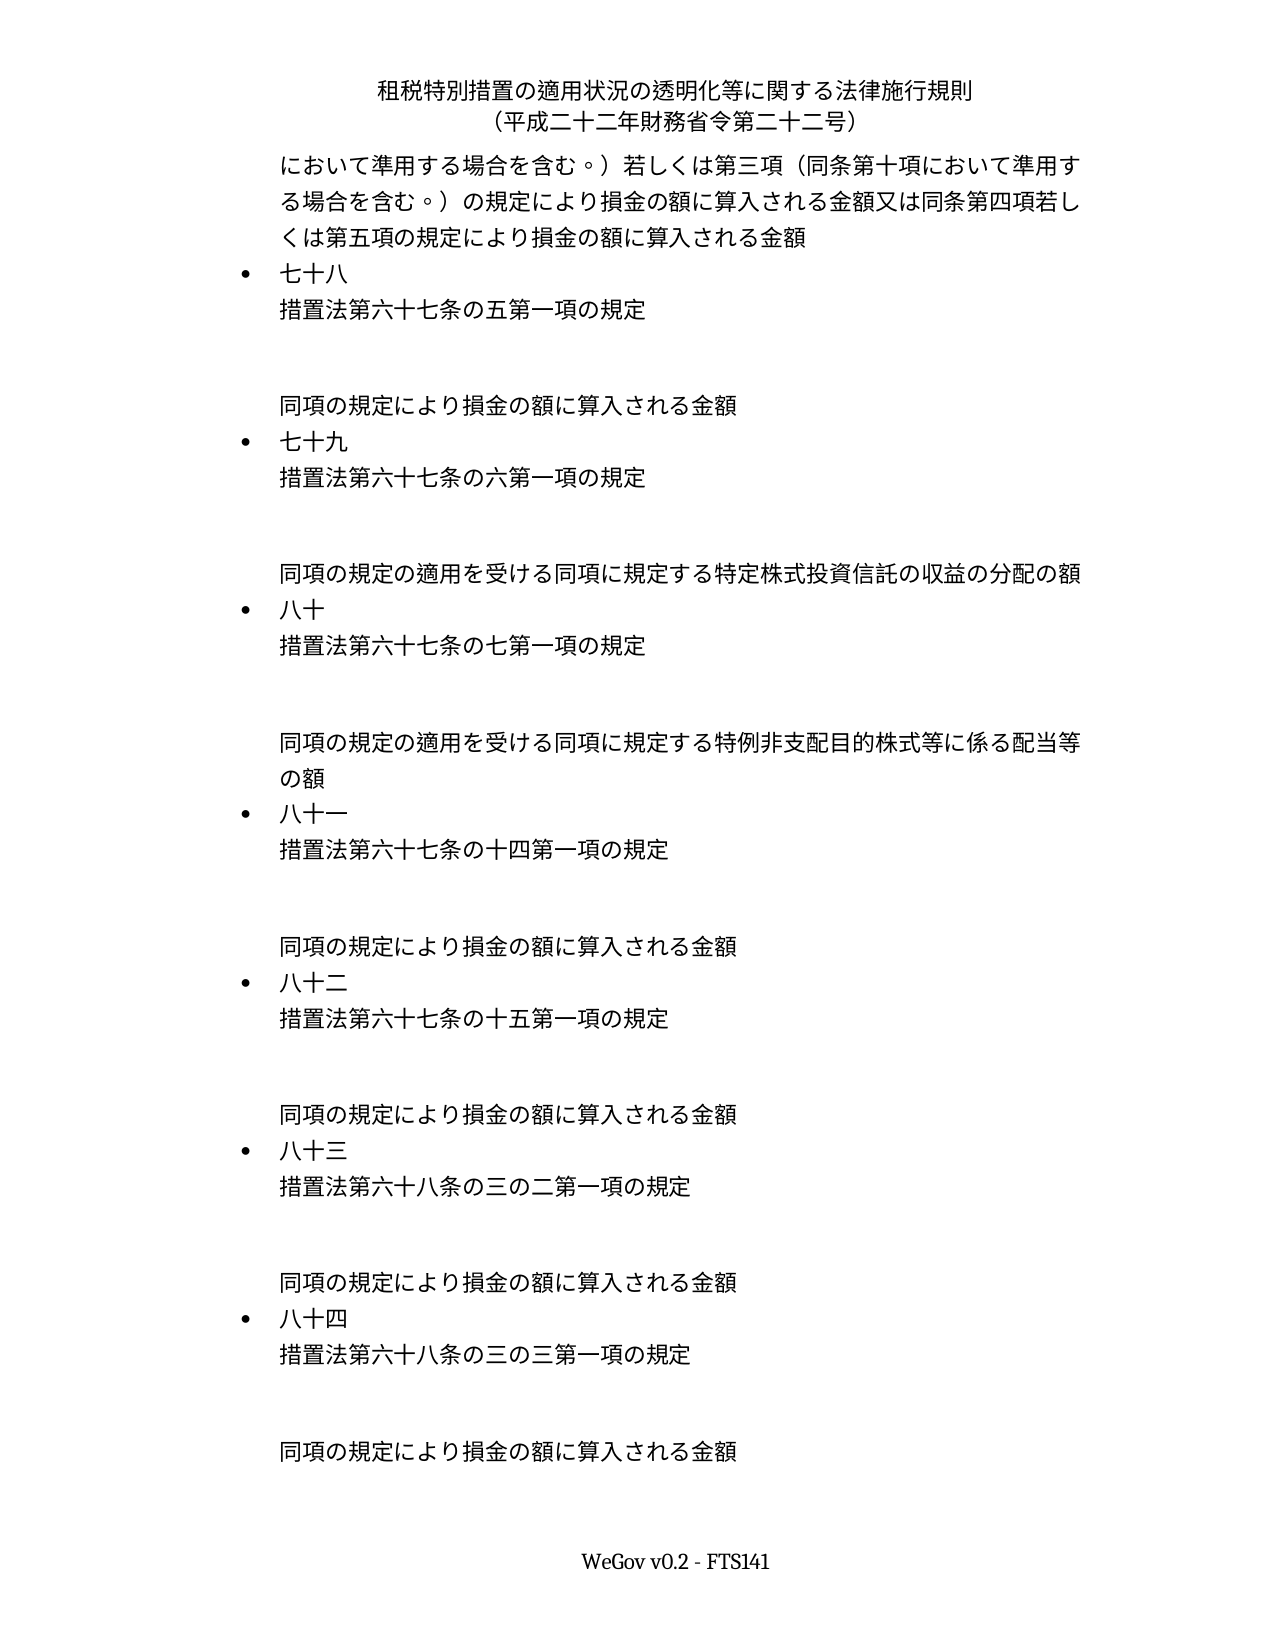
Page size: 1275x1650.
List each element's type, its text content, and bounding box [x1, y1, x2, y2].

list 七十九 措置法第六十七条の六第一項の規定 同項の規定の適用を受ける同項に規定する特定株式投資信託の収益の分配の額 [242, 426, 1087, 589]
list 七十八 措置法第六十七条の五第一項の規定 同項の規定により損金の額に算入される金額 [242, 258, 1087, 421]
list 八十三 措置法第六十八条の三の二第一項の規定 同項の規定により損金の額に算入される金額 [242, 1135, 1087, 1298]
list 八十二 措置法第六十七条の十五第一項の規定 同項の規定により損金の額に算入される金額 [242, 967, 1087, 1130]
list 八十一 措置法第六十七条の十四第一項の規定 同項の規定により損金の額に算入される金額 [242, 798, 1087, 962]
list 八十 措置法第六十七条の七第一項の規定 同項の規定の適用を受ける同項に規定する特例非支配目的株式等に係る配当等の額 [242, 594, 1087, 794]
list 八十四 措置法第六十八条の三の三第一項の規定 同項の規定により損金の額に算入される金額 [242, 1303, 1087, 1467]
